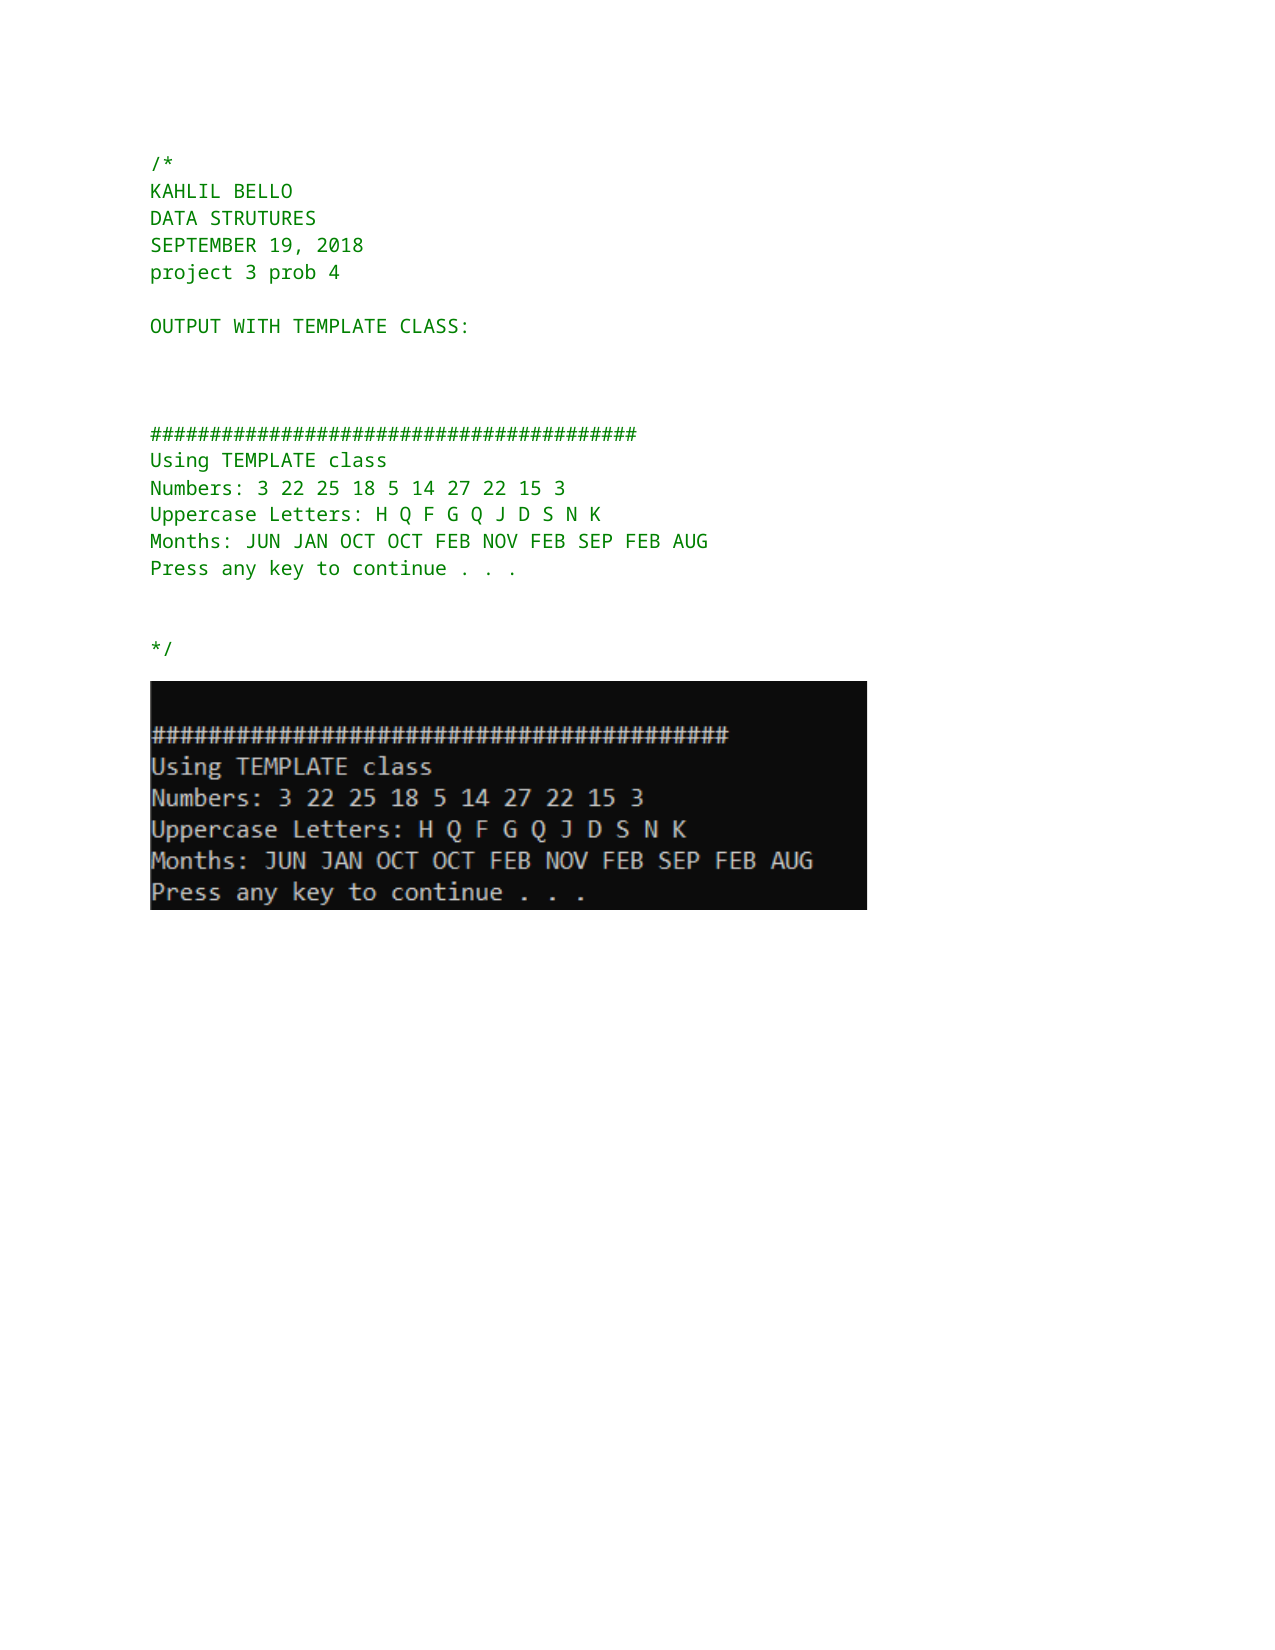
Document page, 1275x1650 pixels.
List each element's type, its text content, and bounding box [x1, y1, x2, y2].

text Uppercase Letters: H Q F G Q J D S N K [150, 501, 1125, 528]
text DATA STRUTURES [150, 204, 1125, 231]
text Press any key to continue . . . [150, 555, 1125, 582]
text /* [150, 150, 1125, 177]
text SEPTEMBER 19, 2018 [150, 231, 1125, 258]
text Numbers: 3 22 25 18 5 14 27 22 15 3 [150, 474, 1125, 501]
text Using TEMPLATE class [150, 447, 1125, 474]
text Months: JUN JAN OCT OCT FEB NOV FEB SEP FEB AUG [150, 528, 1125, 555]
text OUTPUT WITH TEMPLATE CLASS: [150, 312, 1125, 339]
picture [150, 681, 868, 910]
text */ [150, 636, 1125, 663]
text KAHLIL BELLO [150, 177, 1125, 204]
text ######################################### [150, 420, 1125, 447]
text project 3 prob 4 [150, 258, 1125, 285]
